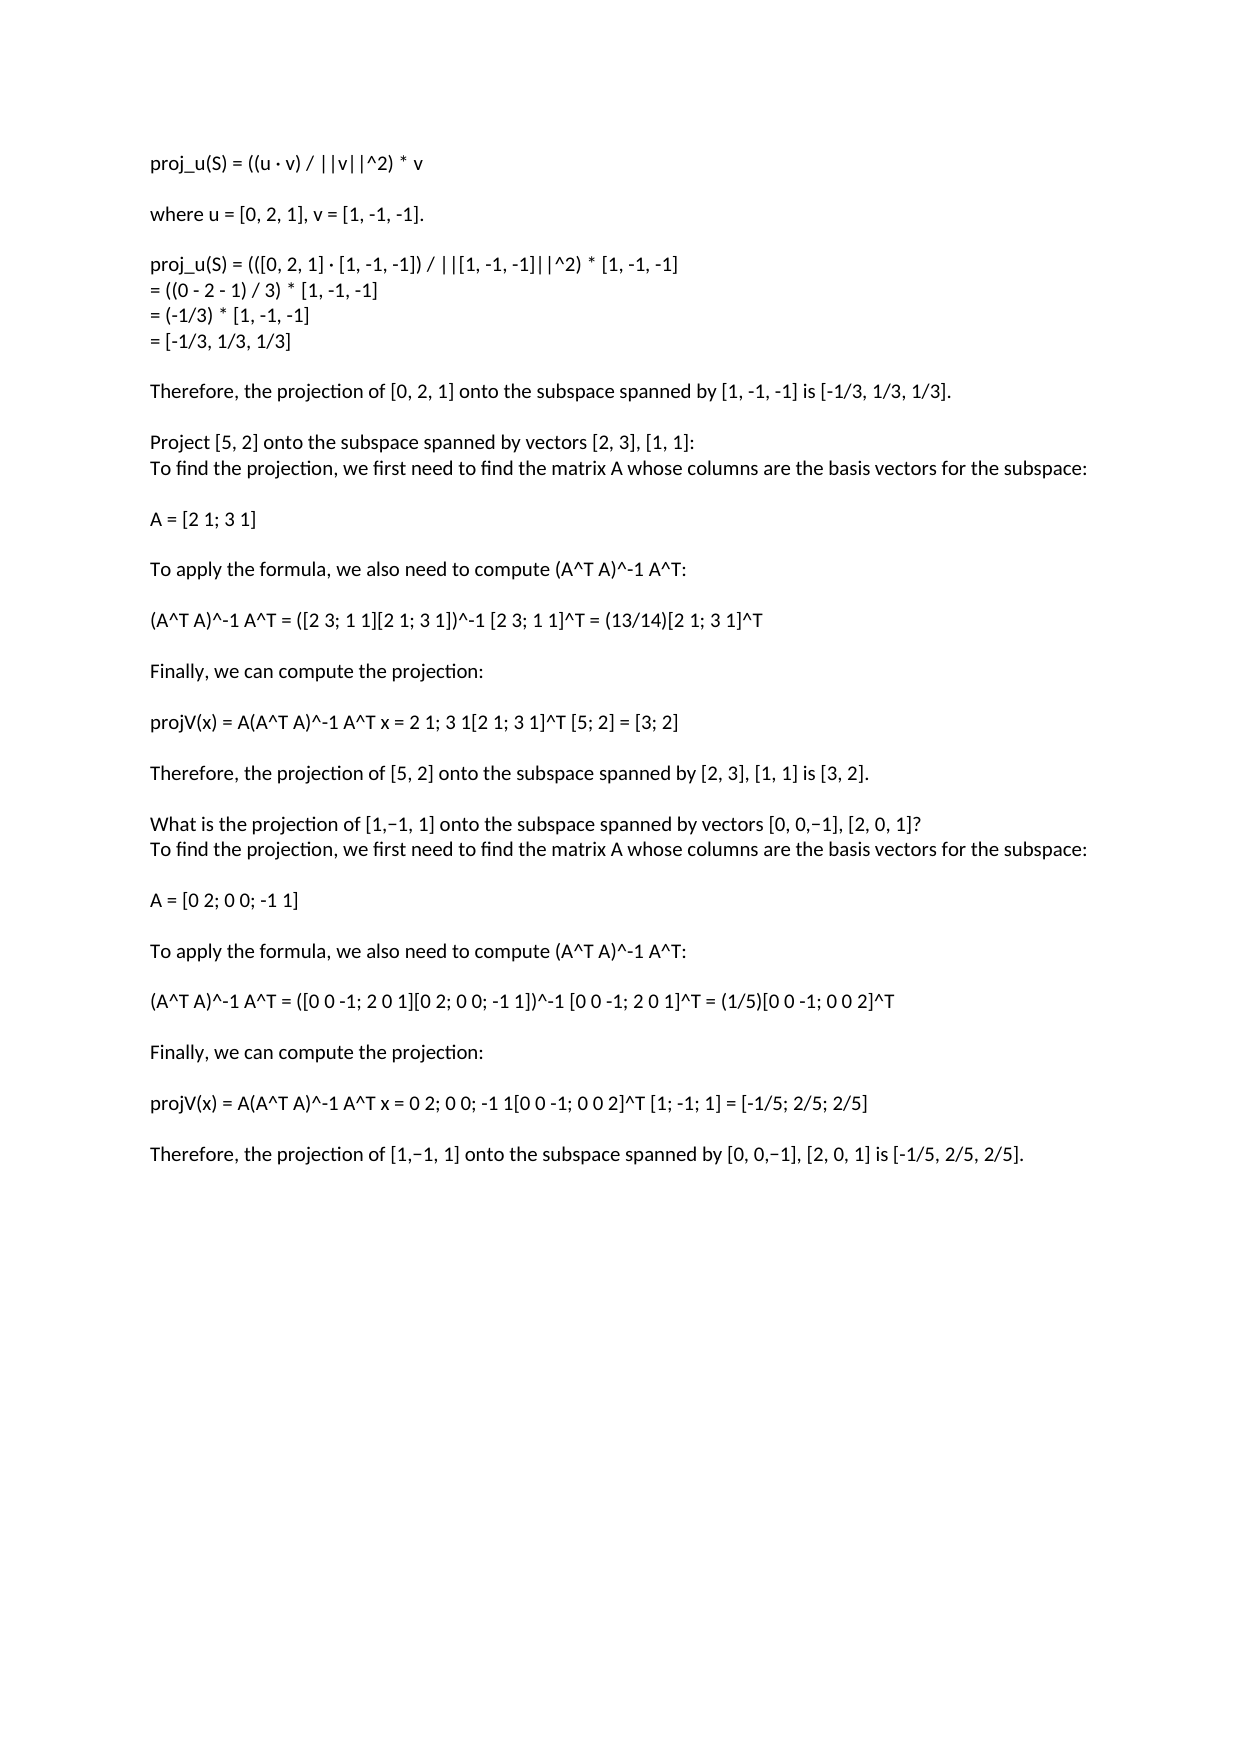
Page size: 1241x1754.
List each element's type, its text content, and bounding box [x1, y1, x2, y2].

text Therefore, the projection of [0, 2, 1] onto the subspace spanned by [1, -1, -1] is [-1/3, 1/3, 1/3]. [150, 379, 1090, 404]
text To apply the formula, we also need to compute (A^T A)^-1 A^T: [150, 938, 1090, 963]
text Therefore, the projection of [1,−1, 1] onto the subspace spanned by [0, 0,−1], [2, 0, 1] is [-1/5, 2/5, 2/5]. [150, 1141, 1090, 1167]
text What is the projection of [1,−1, 1] onto the subspace spanned by vectors [0, 0,−1], [2, 0, 1]? [150, 811, 1090, 836]
text Therefore, the projection of [5, 2] onto the subspace spanned by [2, 3], [1, 1] is [3, 2]. [150, 760, 1090, 785]
text To apply the formula, we also need to compute (A^T A)^-1 A^T: [150, 557, 1090, 582]
text proj_u(S) = (([0, 2, 1] · [1, -1, -1]) / ||[1, -1, -1]||^2) * [1, -1, -1] [150, 252, 1090, 277]
text Project [5, 2] onto the subspace spanned by vectors [2, 3], [1, 1]: [150, 429, 1090, 455]
text (A^T A)^-1 A^T = ([0 0 -1; 2 0 1][0 2; 0 0; -1 1])^-1 [0 0 -1; 2 0 1]^T = (1/5)[0 0 -1; 0 0 2]^T [150, 989, 1090, 1014]
text = [-1/3, 1/3, 1/3] [150, 328, 1090, 353]
text = (-1/3) * [1, -1, -1] [150, 302, 1090, 328]
text A = [2 1; 3 1] [150, 506, 1090, 531]
text proj_u(S) = ((u · v) / ||v||^2) * v [150, 150, 1090, 175]
text where u = [0, 2, 1], v = [1, -1, -1]. [150, 201, 1090, 226]
text Finally, we can compute the projection: [150, 1039, 1090, 1065]
text To find the projection, we first need to find the matrix A whose columns are the basis vectors for the subspace: [150, 836, 1090, 862]
text To find the projection, we first need to find the matrix A whose columns are the basis vectors for the subspace: [150, 455, 1090, 480]
text projV(x) = A(A^T A)^-1 A^T x = 0 2; 0 0; -1 1[0 0 -1; 0 0 2]^T [1; -1; 1] = [-1/5; 2/5; 2/5] [150, 1090, 1090, 1116]
text Finally, we can compute the projection: [150, 658, 1090, 684]
text projV(x) = A(A^T A)^-1 A^T x = 2 1; 3 1[2 1; 3 1]^T [5; 2] = [3; 2] [150, 709, 1090, 734]
text (A^T A)^-1 A^T = ([2 3; 1 1][2 1; 3 1])^-1 [2 3; 1 1]^T = (13/14)[2 1; 3 1]^T [150, 607, 1090, 633]
text = ((0 - 2 - 1) / 3) * [1, -1, -1] [150, 277, 1090, 302]
text A = [0 2; 0 0; -1 1] [150, 887, 1090, 912]
